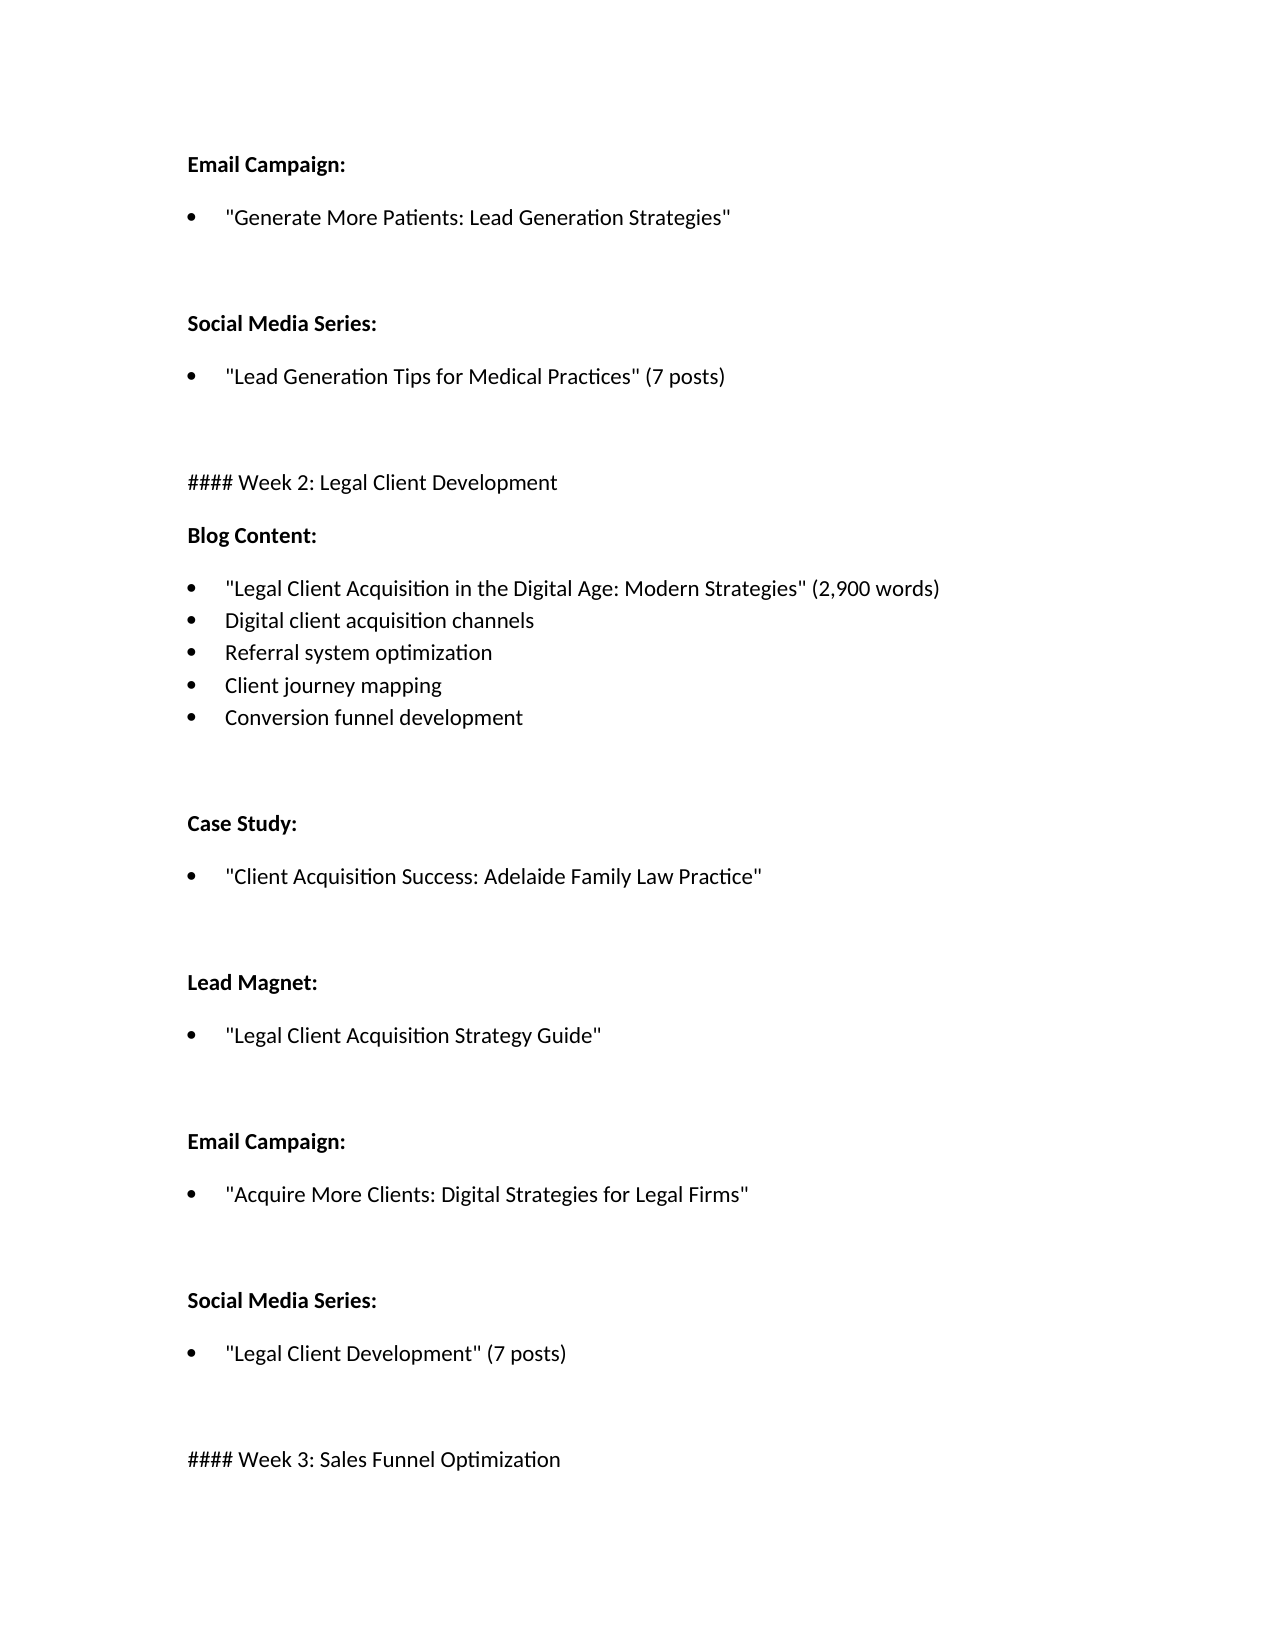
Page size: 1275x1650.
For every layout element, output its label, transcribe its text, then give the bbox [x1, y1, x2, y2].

list Referral system optimization [187, 638, 1087, 667]
text Social Media Series: [187, 309, 1087, 337]
text Email Campaign: [187, 1127, 1087, 1155]
list "Lead Generation Tips for Medical Practices" (7 posts) [187, 362, 1087, 390]
list "Legal Client Acquisition in the Digital Age: Modern Strategies" (2,900 words) [187, 574, 1087, 602]
list Conversion funnel development [187, 703, 1087, 731]
list "Legal Client Development" (7 posts) [187, 1339, 1087, 1367]
list Digital client acquisition channels [187, 606, 1087, 634]
list "Acquire More Clients: Digital Strategies for Legal Firms" [187, 1180, 1087, 1208]
text Social Media Series: [187, 1286, 1087, 1314]
list "Generate More Patients: Lead Generation Strategies" [187, 203, 1087, 231]
list Client journey mapping [187, 671, 1087, 699]
text Case Study: [187, 809, 1087, 837]
text Email Campaign: [187, 150, 1087, 178]
text Blog Content: [187, 521, 1087, 549]
list "Legal Client Acquisition Strategy Guide" [187, 1021, 1087, 1049]
list "Client Acquisition Success: Adelaide Family Law Practice" [187, 862, 1087, 890]
text Lead Magnet: [187, 968, 1087, 996]
text #### Week 2: Legal Client Development [187, 468, 1087, 496]
text #### Week 3: Sales Funnel Optimization [187, 1445, 1087, 1473]
